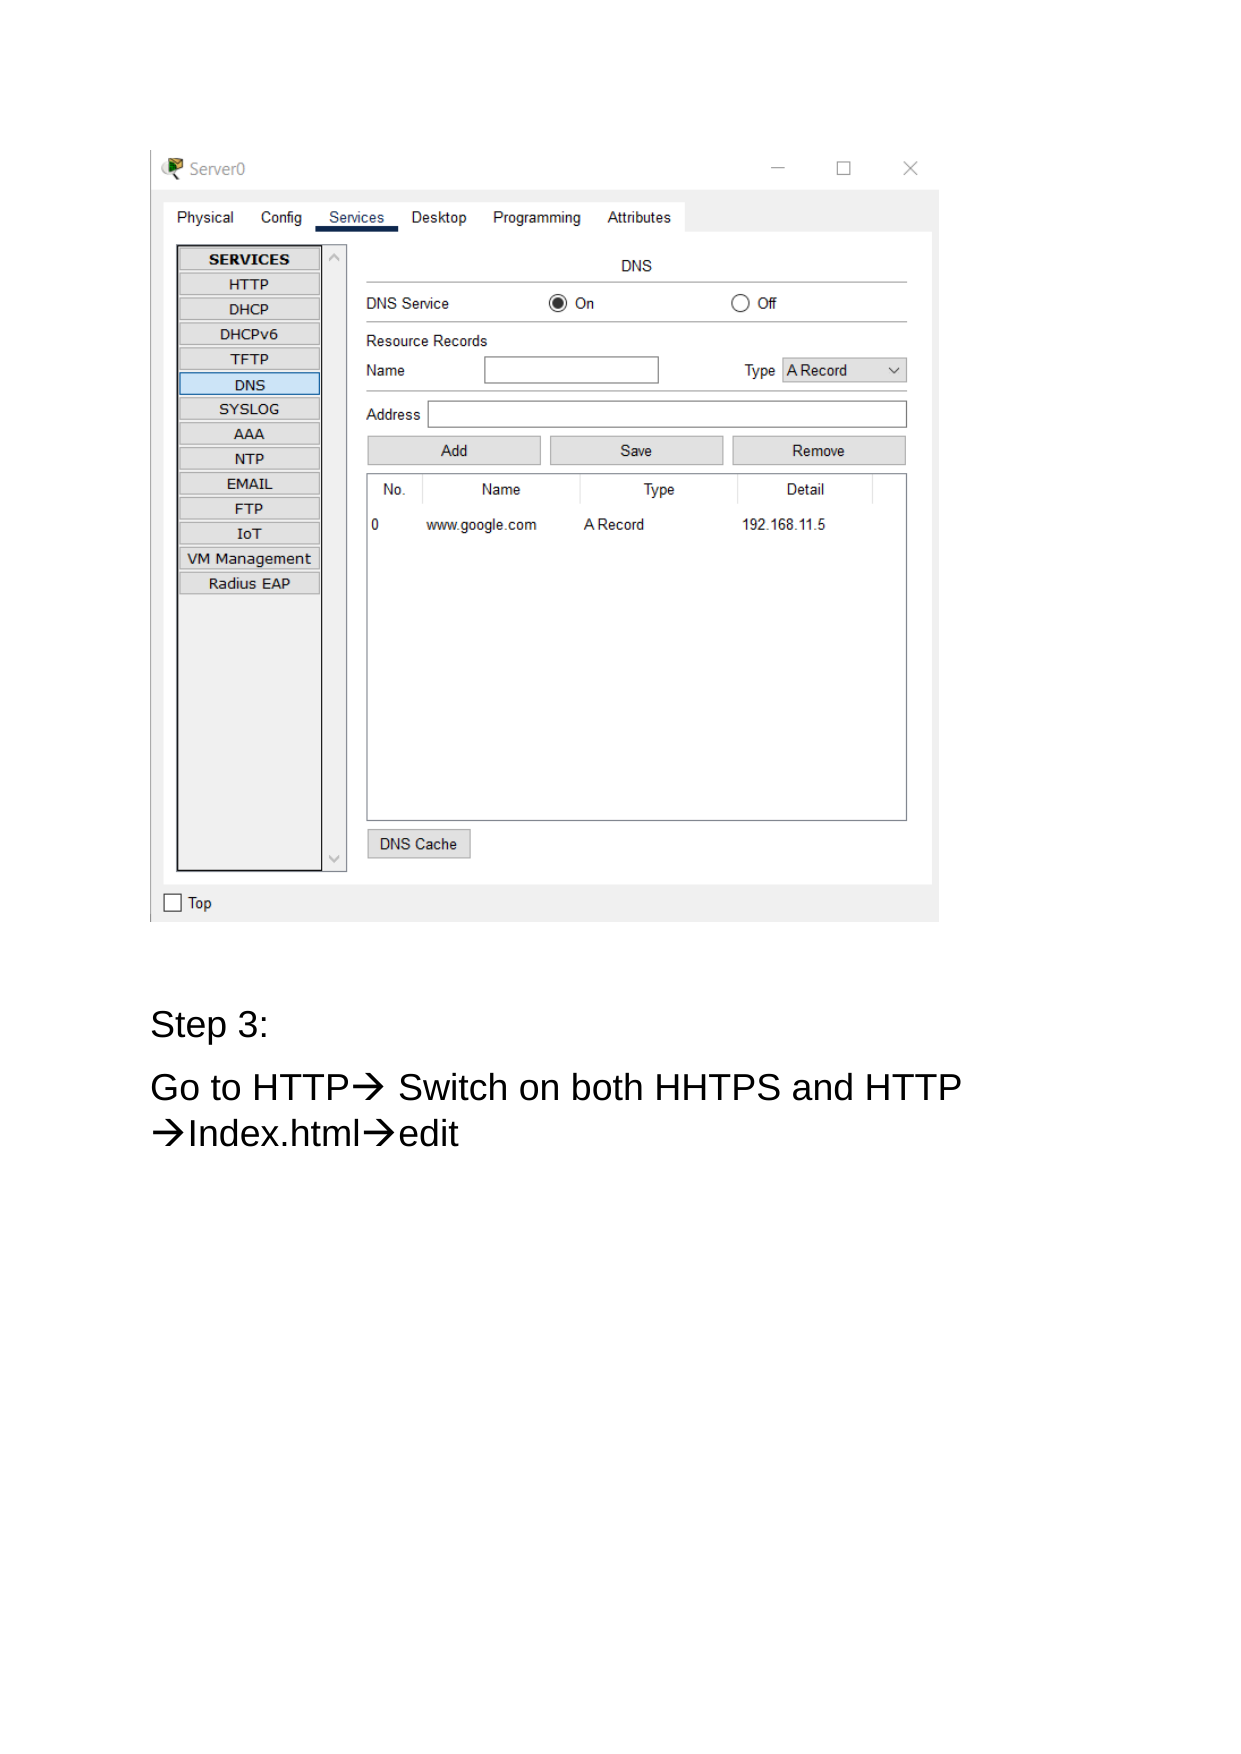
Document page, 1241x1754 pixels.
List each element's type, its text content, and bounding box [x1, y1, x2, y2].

picture [150, 150, 939, 922]
text Go to HTTP Switch on both HHTPS and HTTP Index.htmledit [150, 1065, 1090, 1154]
text Step 3: [150, 1003, 1090, 1046]
